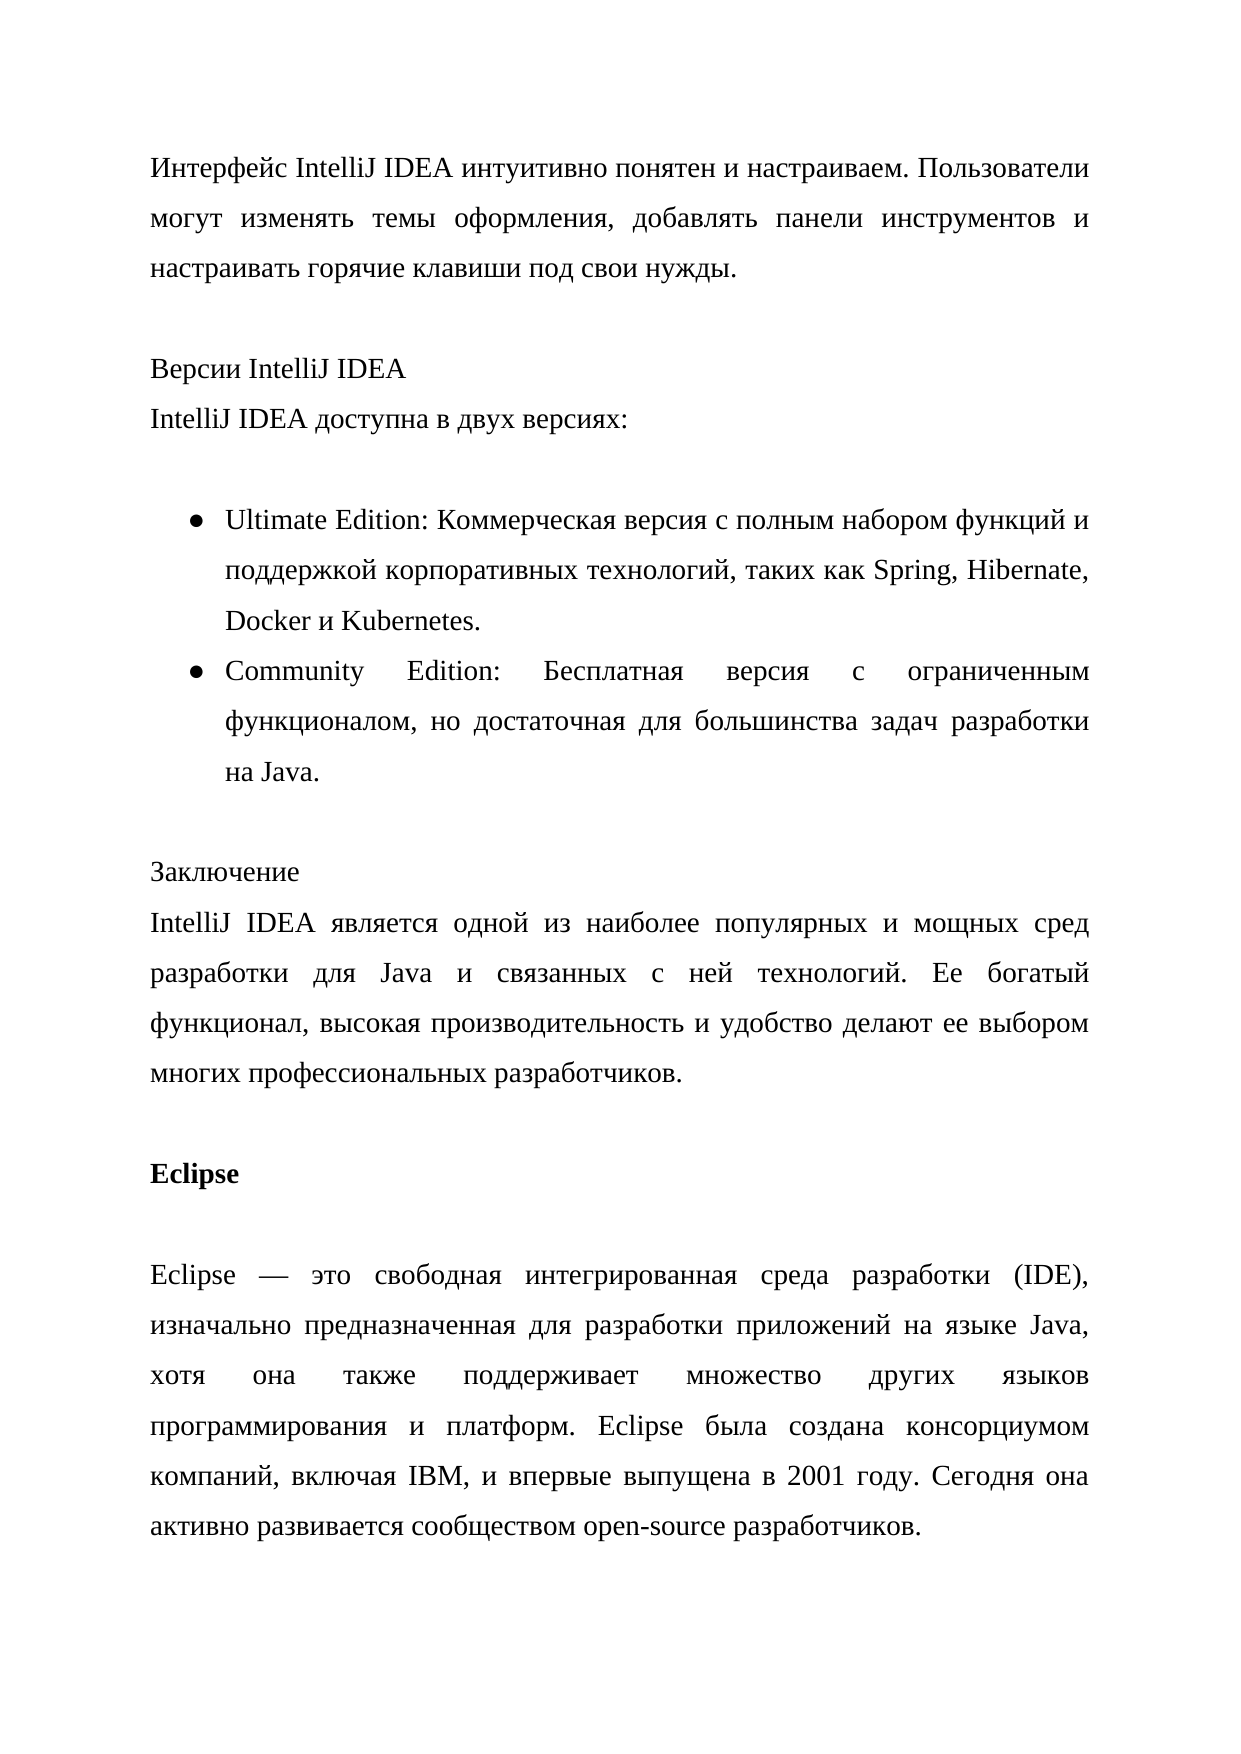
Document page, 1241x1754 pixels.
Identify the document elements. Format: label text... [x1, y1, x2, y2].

text Eclipse [150, 1156, 1090, 1190]
list Community Edition: Бесплатная версия с ограниченным функционалом, но достаточная для большинства задач разработки на Java. [187, 653, 1090, 787]
text IntelliJ IDEA является одной из наиболее популярных и мощных сред разработки для Java и связанных с ней технологий. Ее богатый функционал, высокая производительность и удобство делают ее выбором многих профессиональных разработчиков. [150, 905, 1090, 1089]
text IntelliJ IDEA доступна в двух версиях: [150, 402, 1090, 435]
text Заключение [150, 854, 1090, 888]
text Интерфейс IntelliJ IDEA интуитивно понятен и настраиваем. Пользователи могут изменять темы оформления, добавлять панели инструментов и настраивать горячие клавиши под свои нужды. [150, 150, 1090, 284]
text Eclipse — это свободная интегрированная среда разработки (IDE), изначально предназначенная для разработки приложений на языке Java, хотя она также поддерживает множество других языков программирования и платформ. Eclipse была создана консорциумом компаний, включая IBM, и впервые выпущена в 2001 году. Сегодня она активно развивается сообществом open-source разработчиков. [150, 1257, 1090, 1542]
list Ultimate Edition: Коммерческая версия с полным набором функций и поддержкой корпоративных технологий, таких как Spring, Hibernate, Docker и Kubernetes. [187, 502, 1090, 636]
text Версии IntelliJ IDEA [150, 351, 1090, 385]
